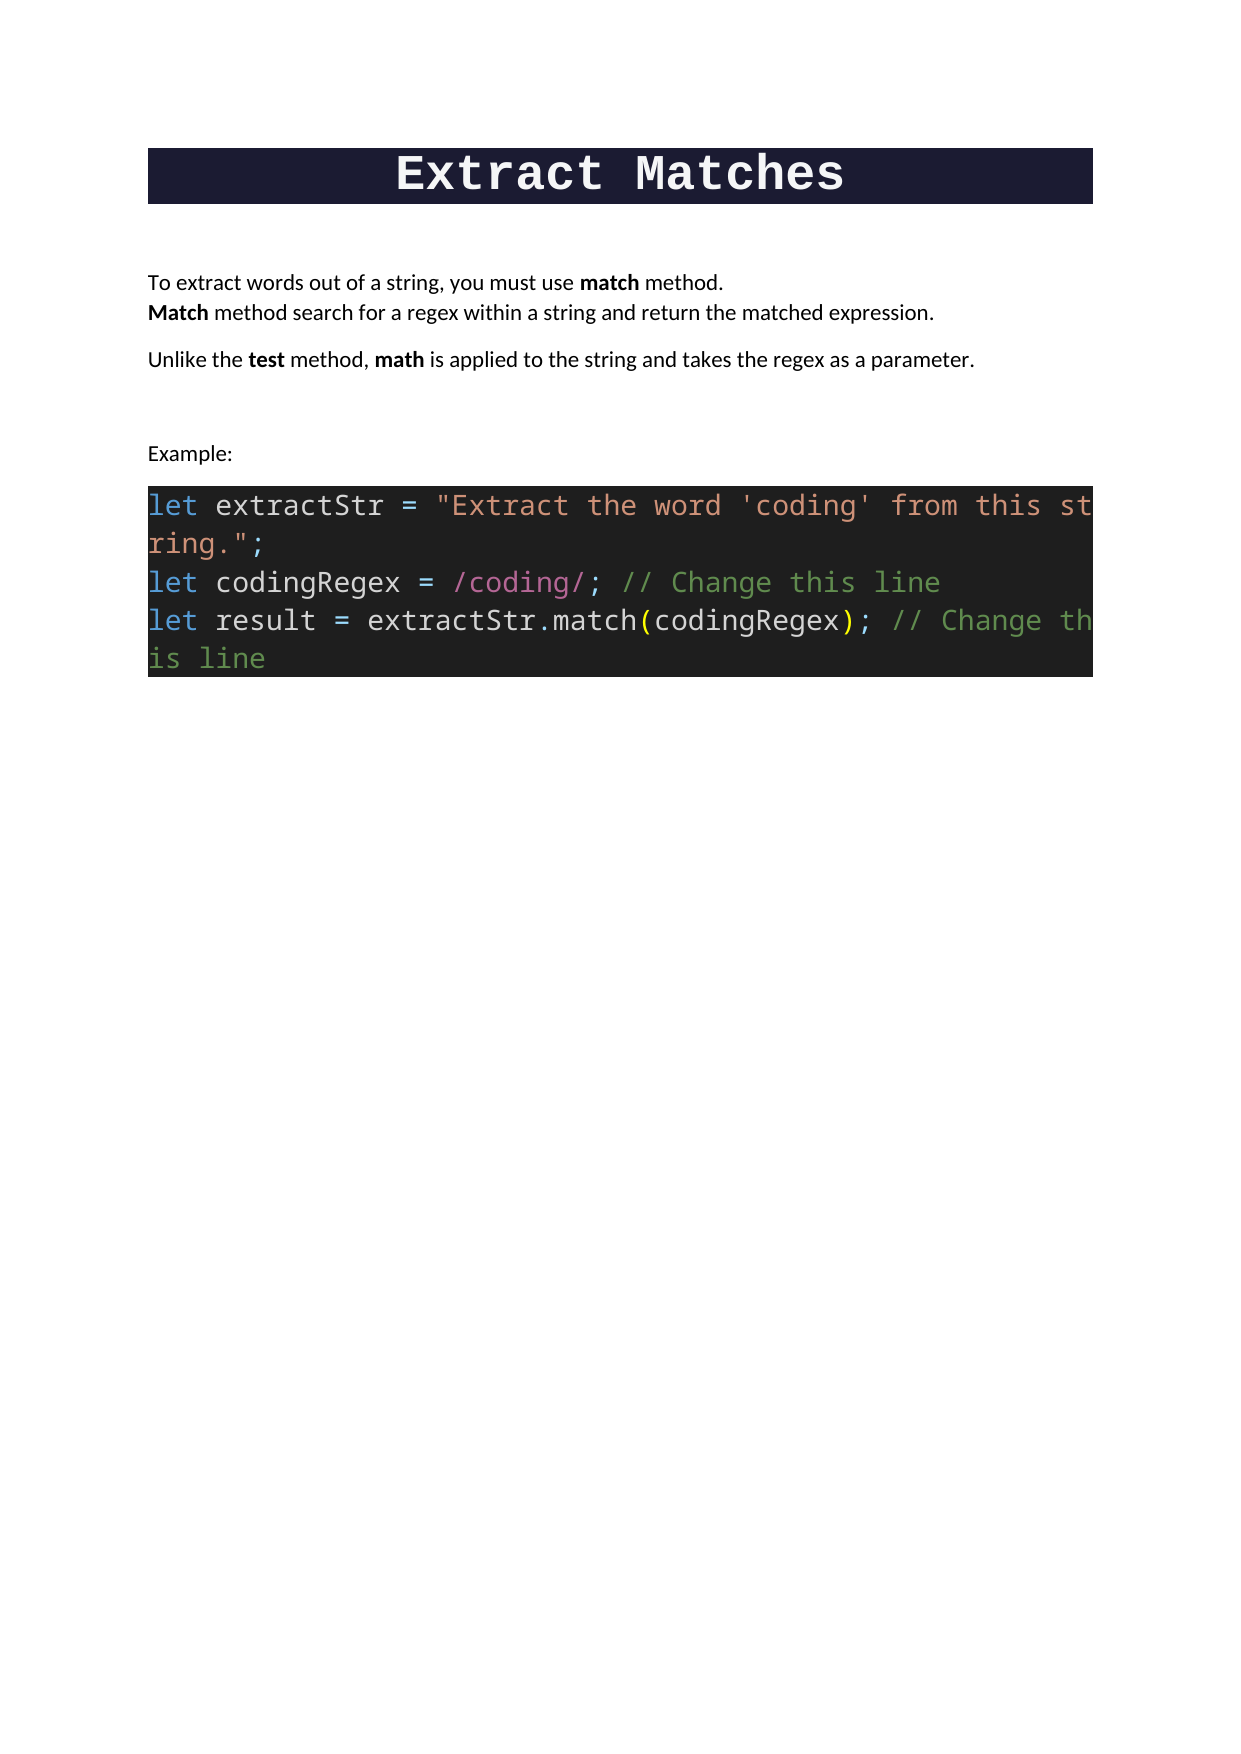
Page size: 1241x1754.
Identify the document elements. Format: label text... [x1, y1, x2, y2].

text Extract Matches [148, 148, 1093, 204]
text let extractStr = "Extract the word 'coding' from this string."; [148, 486, 1093, 562]
text To extract words out of a string, you must use match method. Match method search for a regex within a string and return the matched expression. [148, 268, 1093, 326]
text Example: [148, 439, 1093, 467]
text let result = extractStr.match(codingRegex); // Change this line [148, 601, 1093, 677]
text Unlike the test method, math is applied to the string and takes the regex as a parameter. [148, 345, 1093, 373]
text let codingRegex = /coding/; // Change this line [148, 562, 1093, 601]
